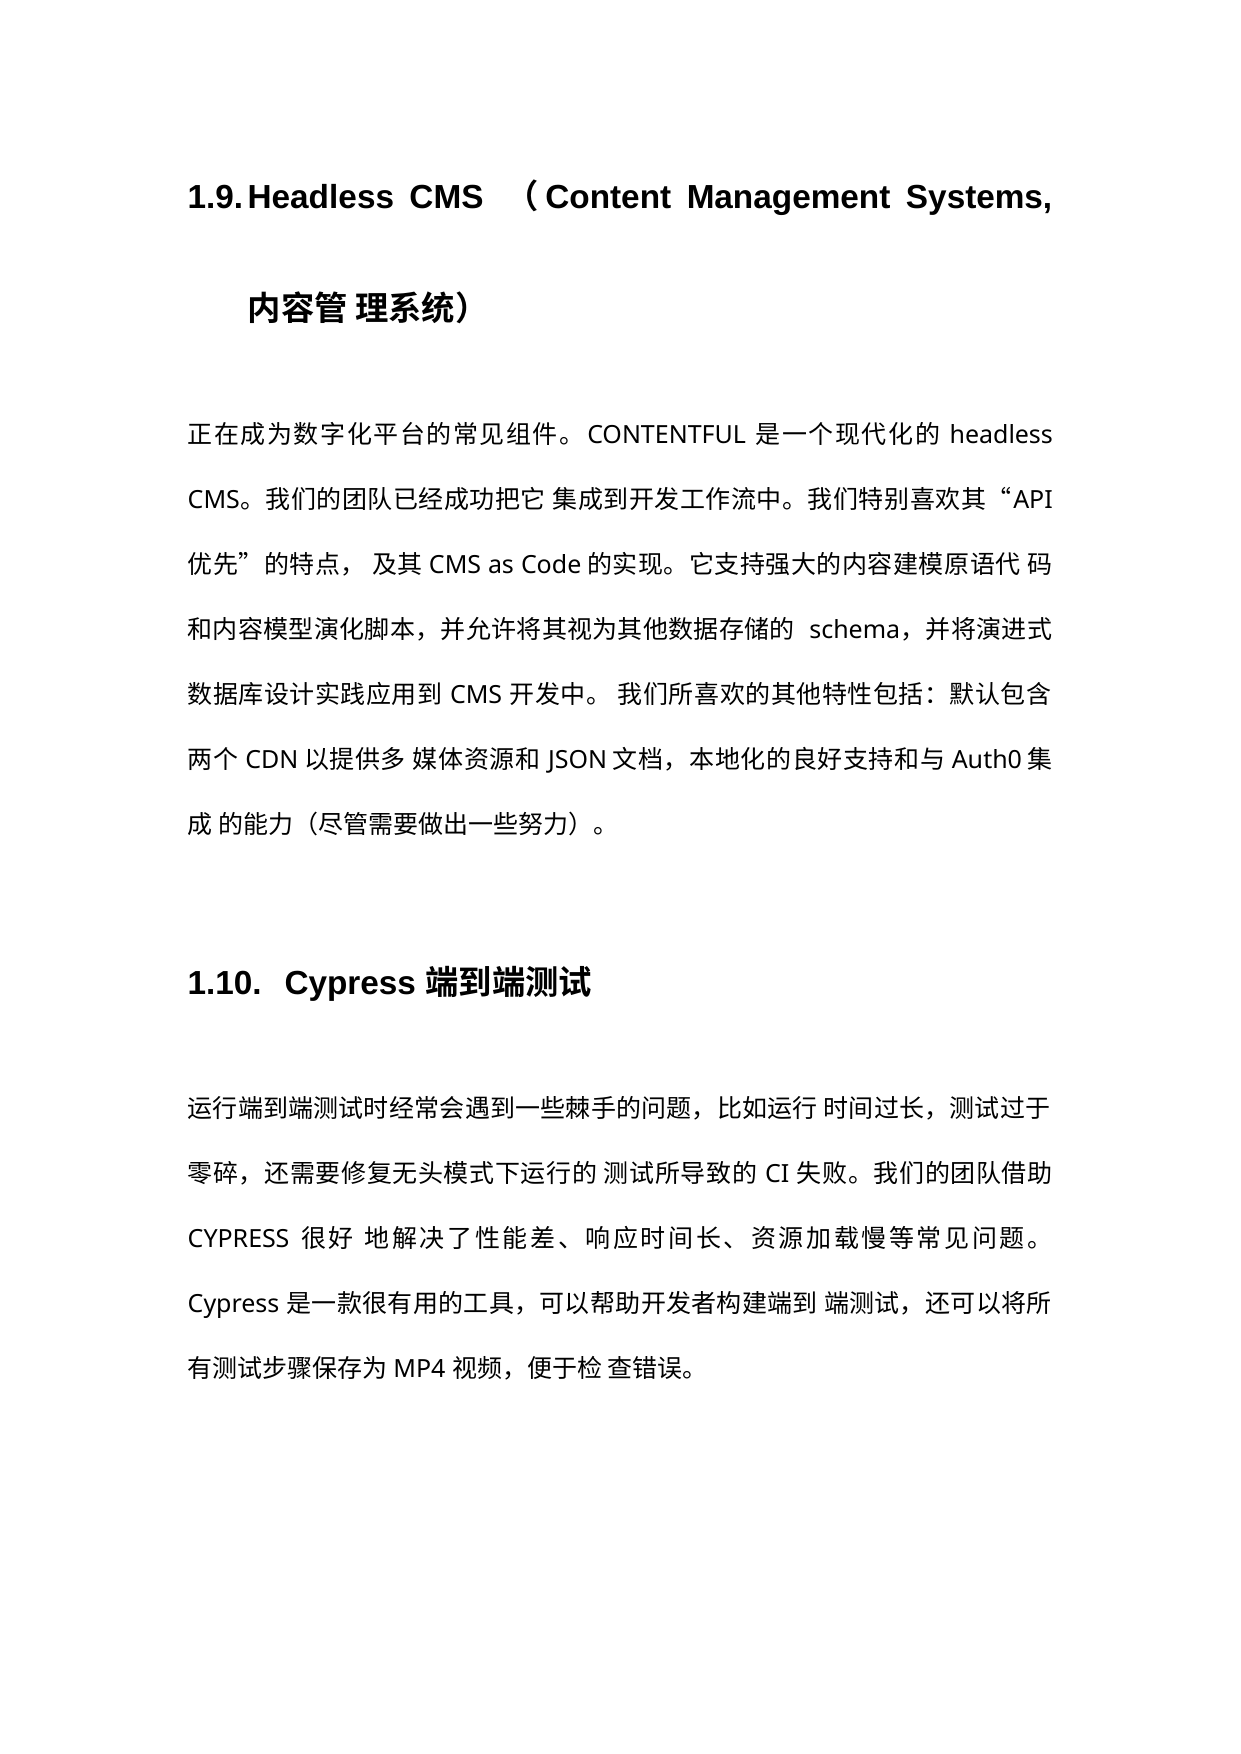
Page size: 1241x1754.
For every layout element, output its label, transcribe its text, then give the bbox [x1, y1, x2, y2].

text 运行端到端测试时经常会遇到一些棘手的问题，比如运行 时间过长，测试过于零碎，还需要修复无头模式下运行的 测试所导致的 CI 失败。我们的团队借助 CYPRESS 很好 地解决了性能差、响应时间长、资源加载慢等常见问题。 Cypress 是一款很有用的工具，可以帮助开发者构建端到 端测试，还可以将所有测试步骤保存为 MP4 视频，便于检 查错误。 [187, 1074, 1053, 1399]
subtitle Cypress 端到端测试 [187, 948, 1053, 1013]
subtitle Headless CMS （Content Management Systems, 内容管 理系统） [187, 162, 1053, 339]
text 正在成为数字化平台的常见组件。CONTENTFUL 是一个现代化的 headless CMS。我们的团队已经成功把它 集成到开发工作流中。我们特别喜欢其“API 优先”的特点， 及其CMS as Code的实现。它支持强大的内容建模原语代 码和内容模型演化脚本，并允许将其视为其他数据存储的 schema，并将演进式数据库设计实践应用到 CMS 开发中。 我们所喜欢的其他特性包括：默认包含两个 CDN以提供多 媒体资源和 JSON文档，本地化的良好支持和与Auth0集成 的能力（尽管需要做出一些努力）。 [187, 401, 1053, 856]
